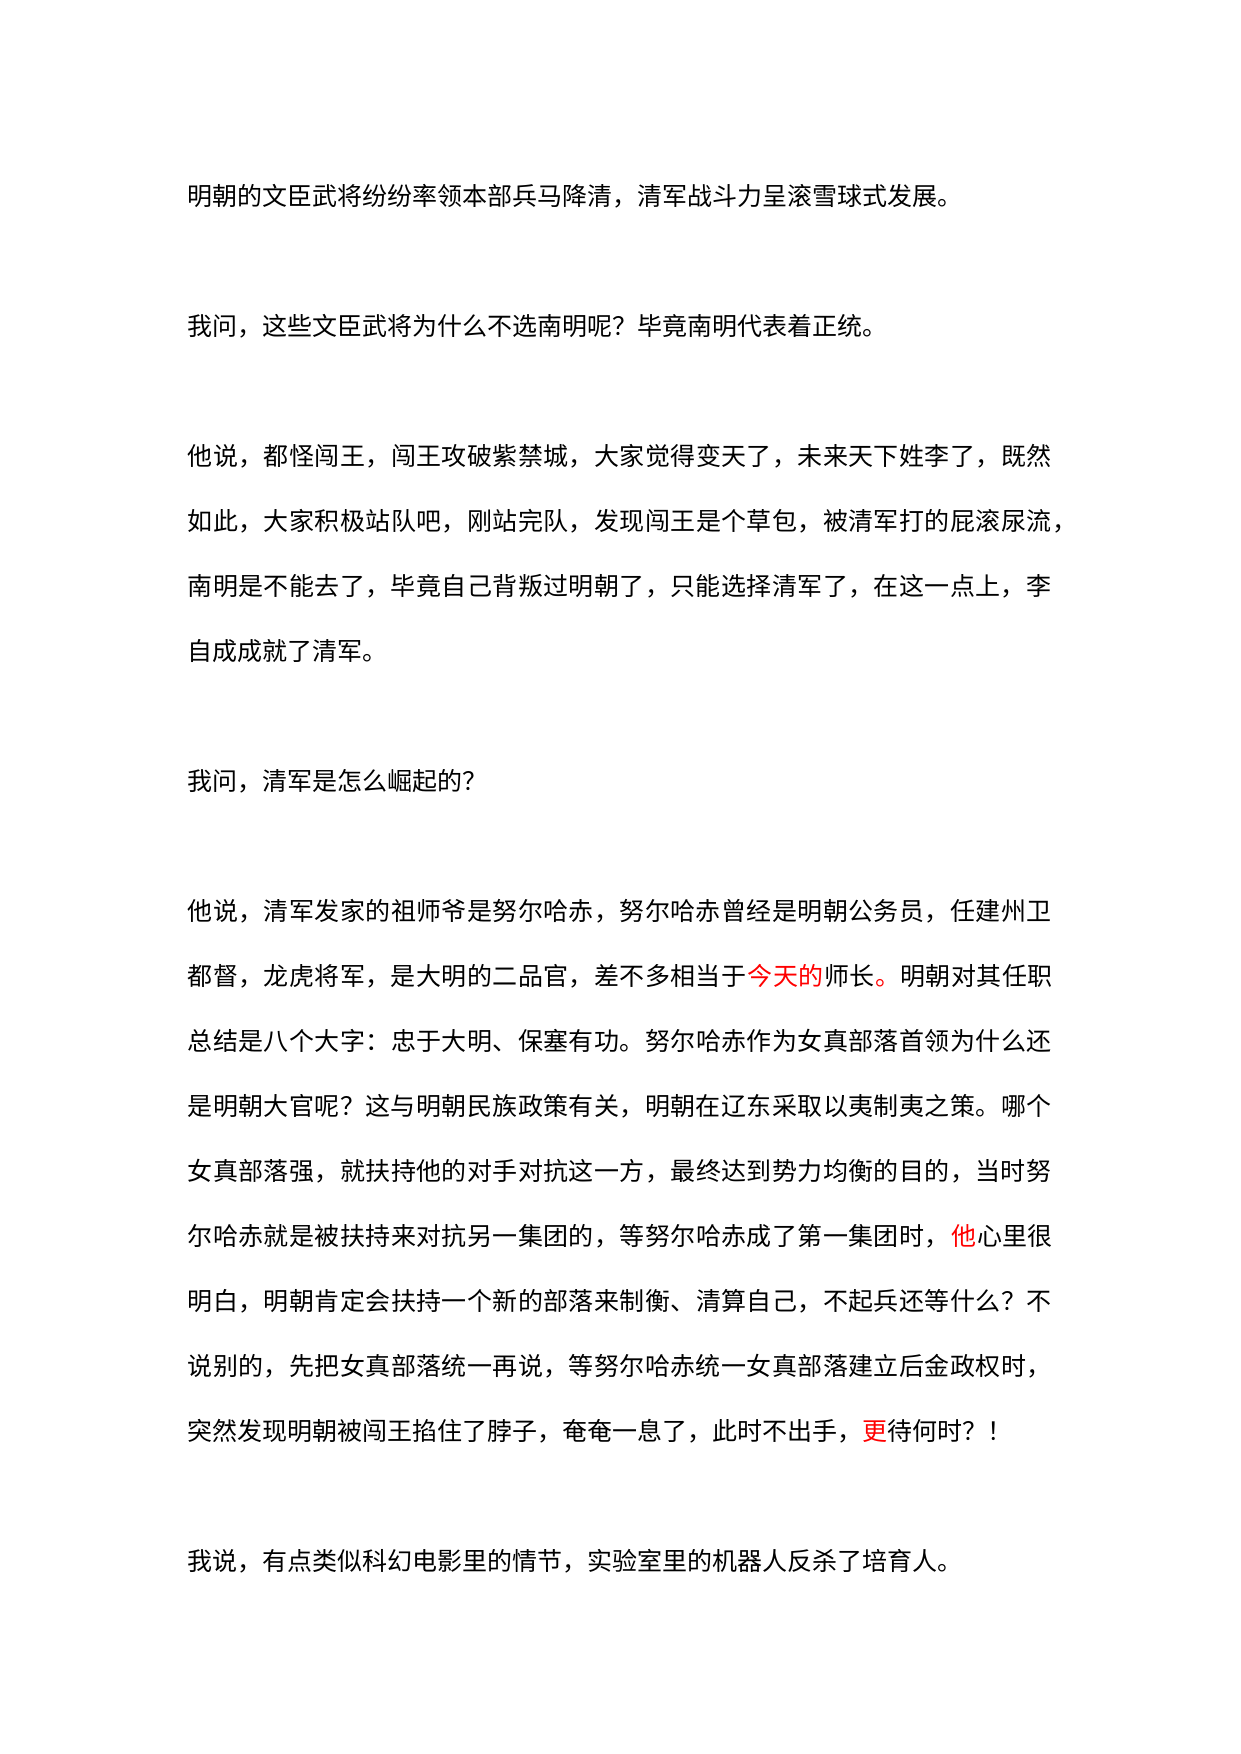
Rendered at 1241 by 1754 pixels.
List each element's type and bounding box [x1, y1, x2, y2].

text [187, 162, 1053, 1592]
